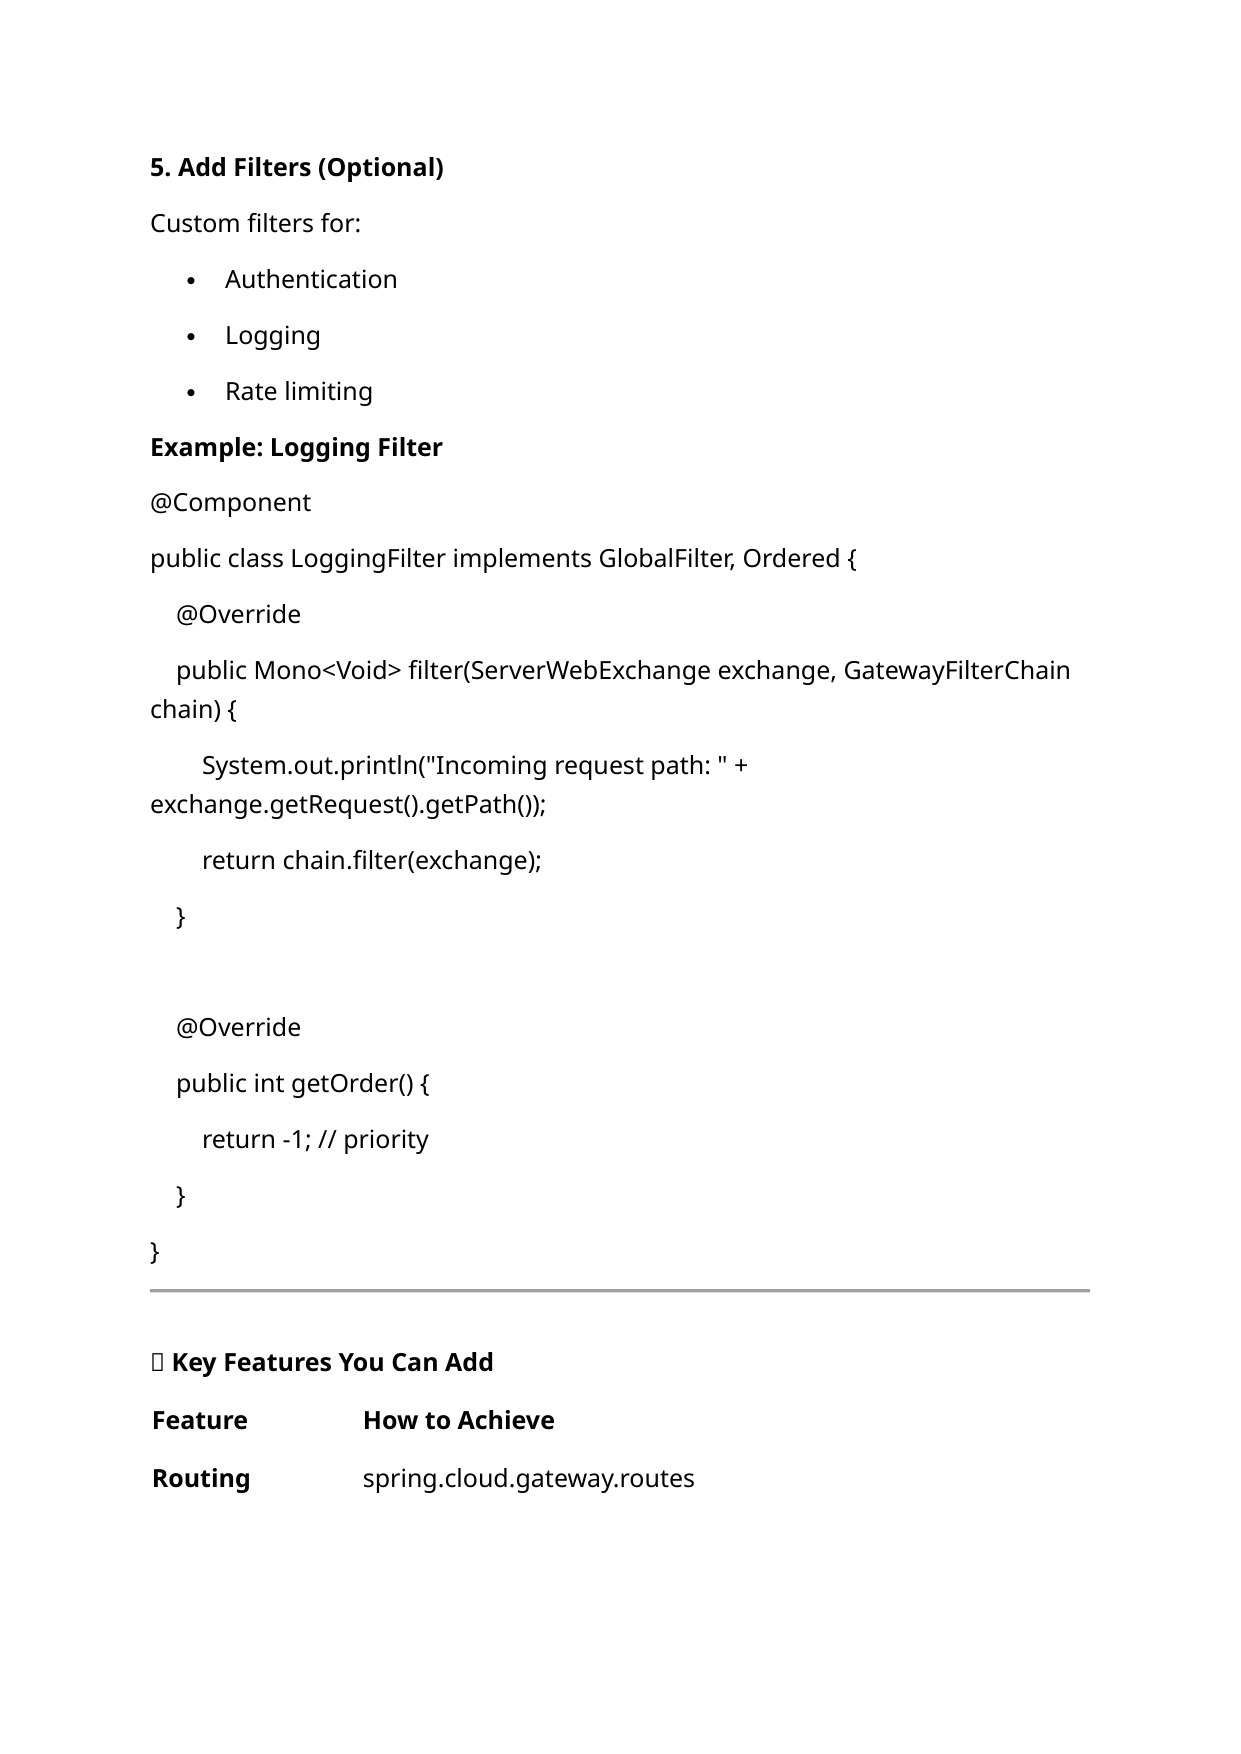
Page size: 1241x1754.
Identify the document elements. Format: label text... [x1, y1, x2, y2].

text Custom filters for: [150, 206, 1090, 240]
text } [150, 1177, 1090, 1212]
text System.out.println("Incoming request path: " + exchange.getRequest().getPath()); [150, 747, 1090, 821]
text ✅ Key Features You Can Add [150, 1345, 1090, 1379]
text @Component [150, 485, 1090, 519]
text Example: Logging Filter [150, 429, 1090, 463]
text 5. Add Filters (Optional) [150, 150, 1090, 184]
list Rate limiting [187, 373, 1090, 407]
table_header Feature [150, 1401, 361, 1459]
table_cell spring.cloud.gateway.routes [361, 1459, 847, 1517]
text return -1; // priority [150, 1122, 1090, 1156]
text } [150, 1233, 1090, 1267]
text return chain.filter(exchange); [150, 842, 1090, 877]
list Authentication [187, 262, 1090, 296]
text @Override [150, 1010, 1090, 1044]
text @Override [150, 597, 1090, 631]
table_cell Routing [150, 1459, 361, 1517]
list Logging [187, 317, 1090, 352]
text public class LoggingFilter implements GlobalFilter, Ordered { [150, 541, 1090, 575]
text } [150, 898, 1090, 932]
text public int getOrder() { [150, 1066, 1090, 1100]
table_header How to Achieve [361, 1401, 847, 1459]
text public Mono<Void> filter(ServerWebExchange exchange, GatewayFilterChain chain) { [150, 652, 1090, 726]
